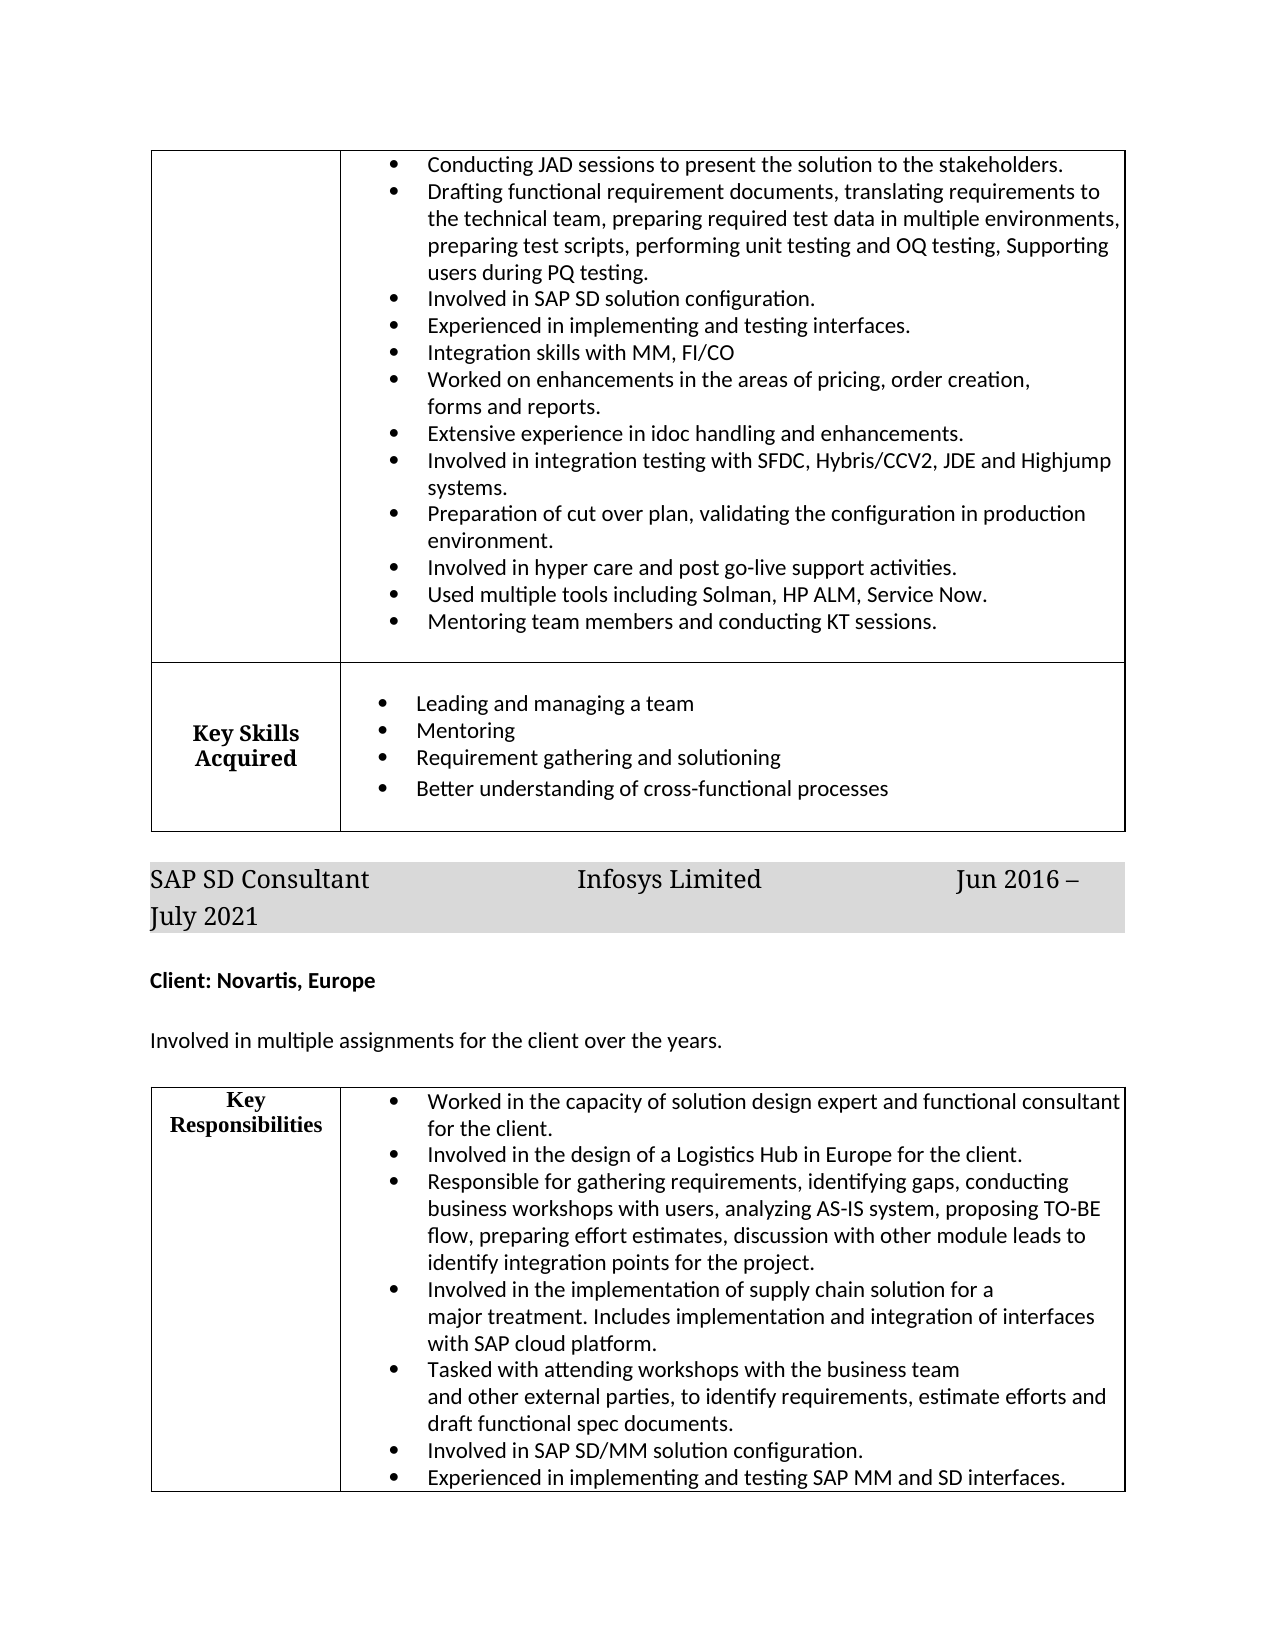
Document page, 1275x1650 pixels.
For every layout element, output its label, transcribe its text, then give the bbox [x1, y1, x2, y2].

text Client: Novartis, Europe [150, 966, 1125, 994]
table_header [341, 151, 1124, 662]
table_cell Leading and managing a team Mentoring Requirement gathering and solutioning Better understanding of cross-functional processes [341, 663, 1124, 831]
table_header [152, 151, 340, 662]
text Involved in multiple assignments for the client over the years. [150, 1026, 1125, 1054]
table_cell Key Skills Acquired [152, 663, 340, 831]
text SAP SD Consultant Infosys Limited Jun 2016 – July 2021 [150, 862, 1125, 933]
table_header [341, 1088, 1124, 1491]
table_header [152, 1088, 340, 1491]
